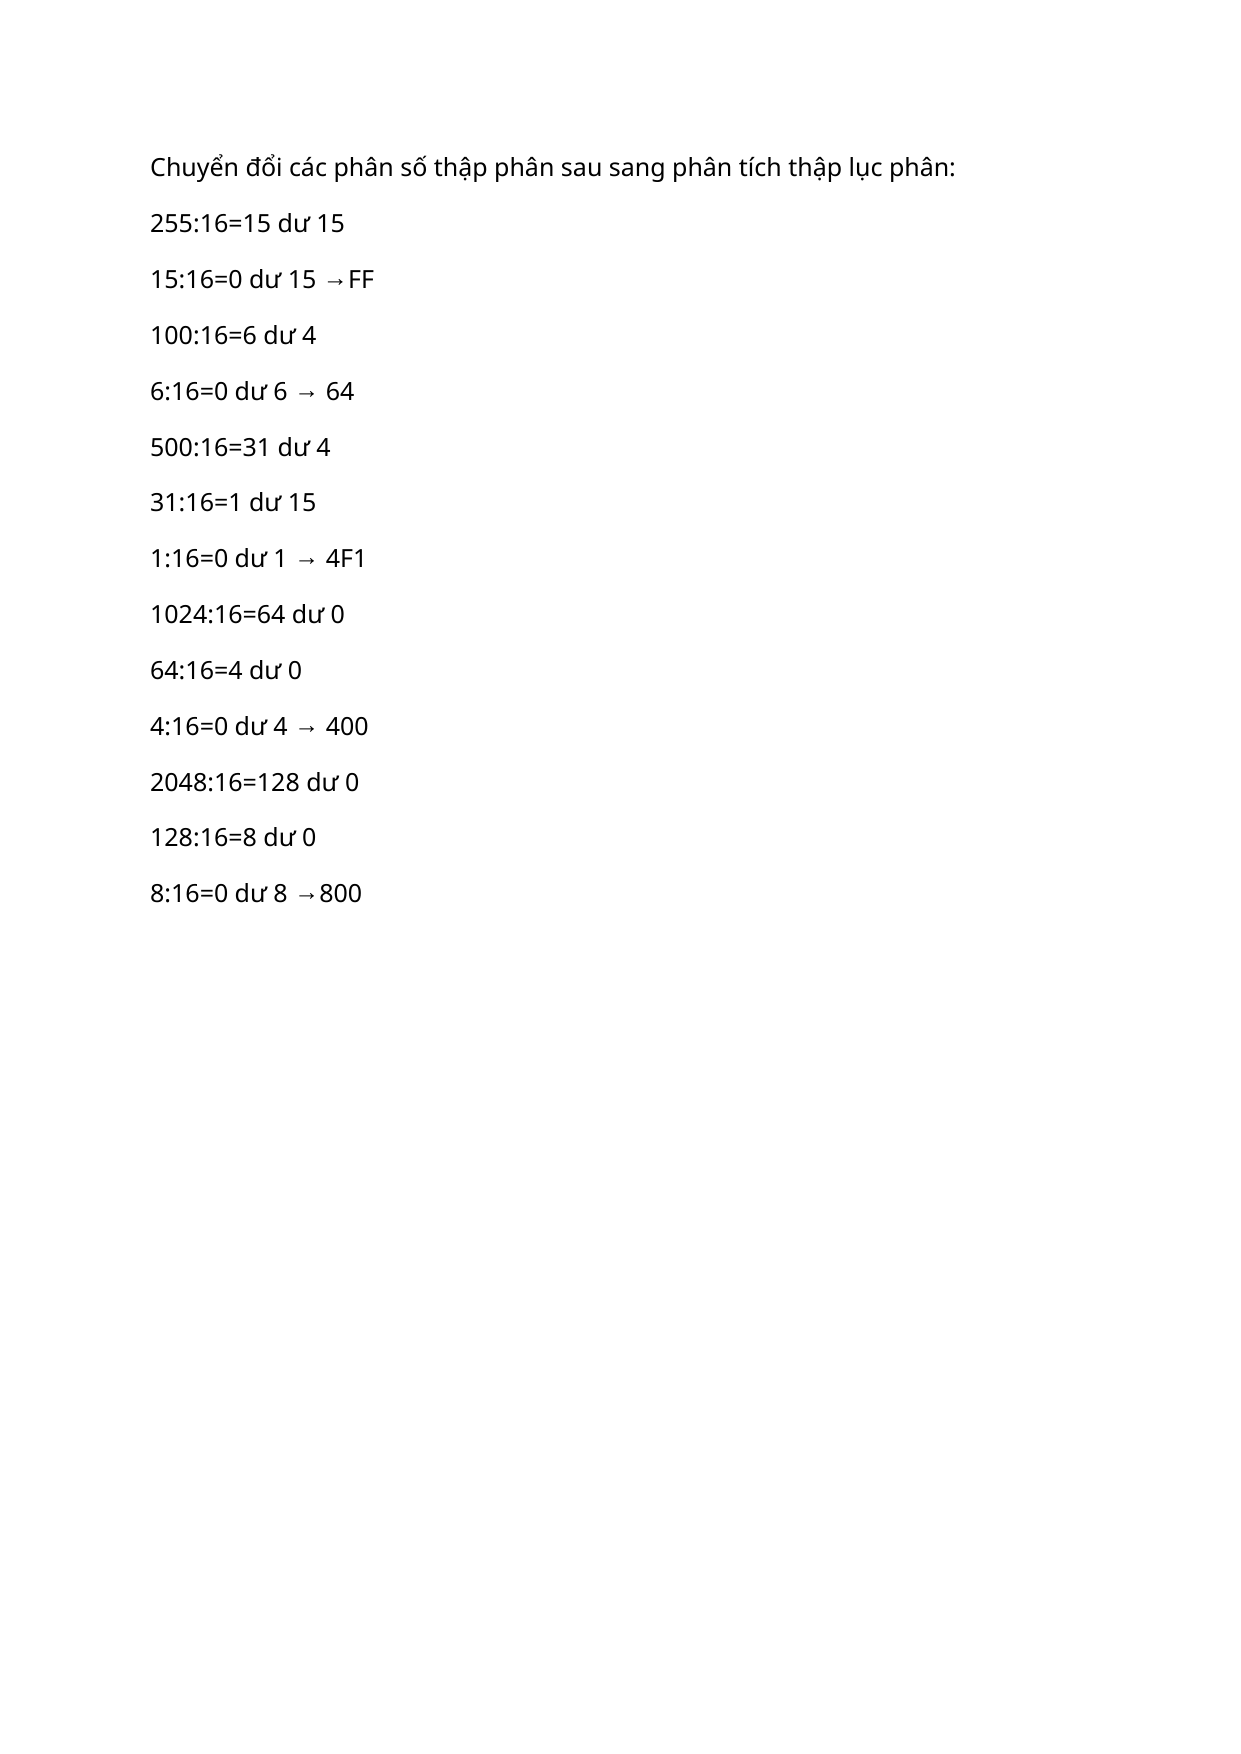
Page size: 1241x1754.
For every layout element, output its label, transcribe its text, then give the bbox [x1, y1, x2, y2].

text 255:16=15 dư 15 [150, 206, 1090, 240]
text 1:16=0 dư 1 4F1 [150, 541, 1090, 575]
text Chuyển đổi các phân số thập phân sau sang phân tích thập lục phân: [150, 150, 1090, 184]
text 15:16=0 dư 15 FF [150, 262, 1090, 296]
text 2048:16=128 dư 0 [150, 764, 1090, 798]
text 4:16=0 dư 4 400 [150, 708, 1090, 742]
text 1024:16=64 dư 0 [150, 597, 1090, 631]
text 6:16=0 dư 6 64 [150, 373, 1090, 407]
text 100:16=6 dư 4 [150, 317, 1090, 352]
text 64:16=4 dư 0 [150, 652, 1090, 687]
text 128:16=8 dư 0 [150, 820, 1090, 854]
text 8:16=0 dư 8 800 [150, 876, 1090, 910]
text 31:16=1 dư 15 [150, 485, 1090, 519]
text 500:16=31 dư 4 [150, 429, 1090, 463]
